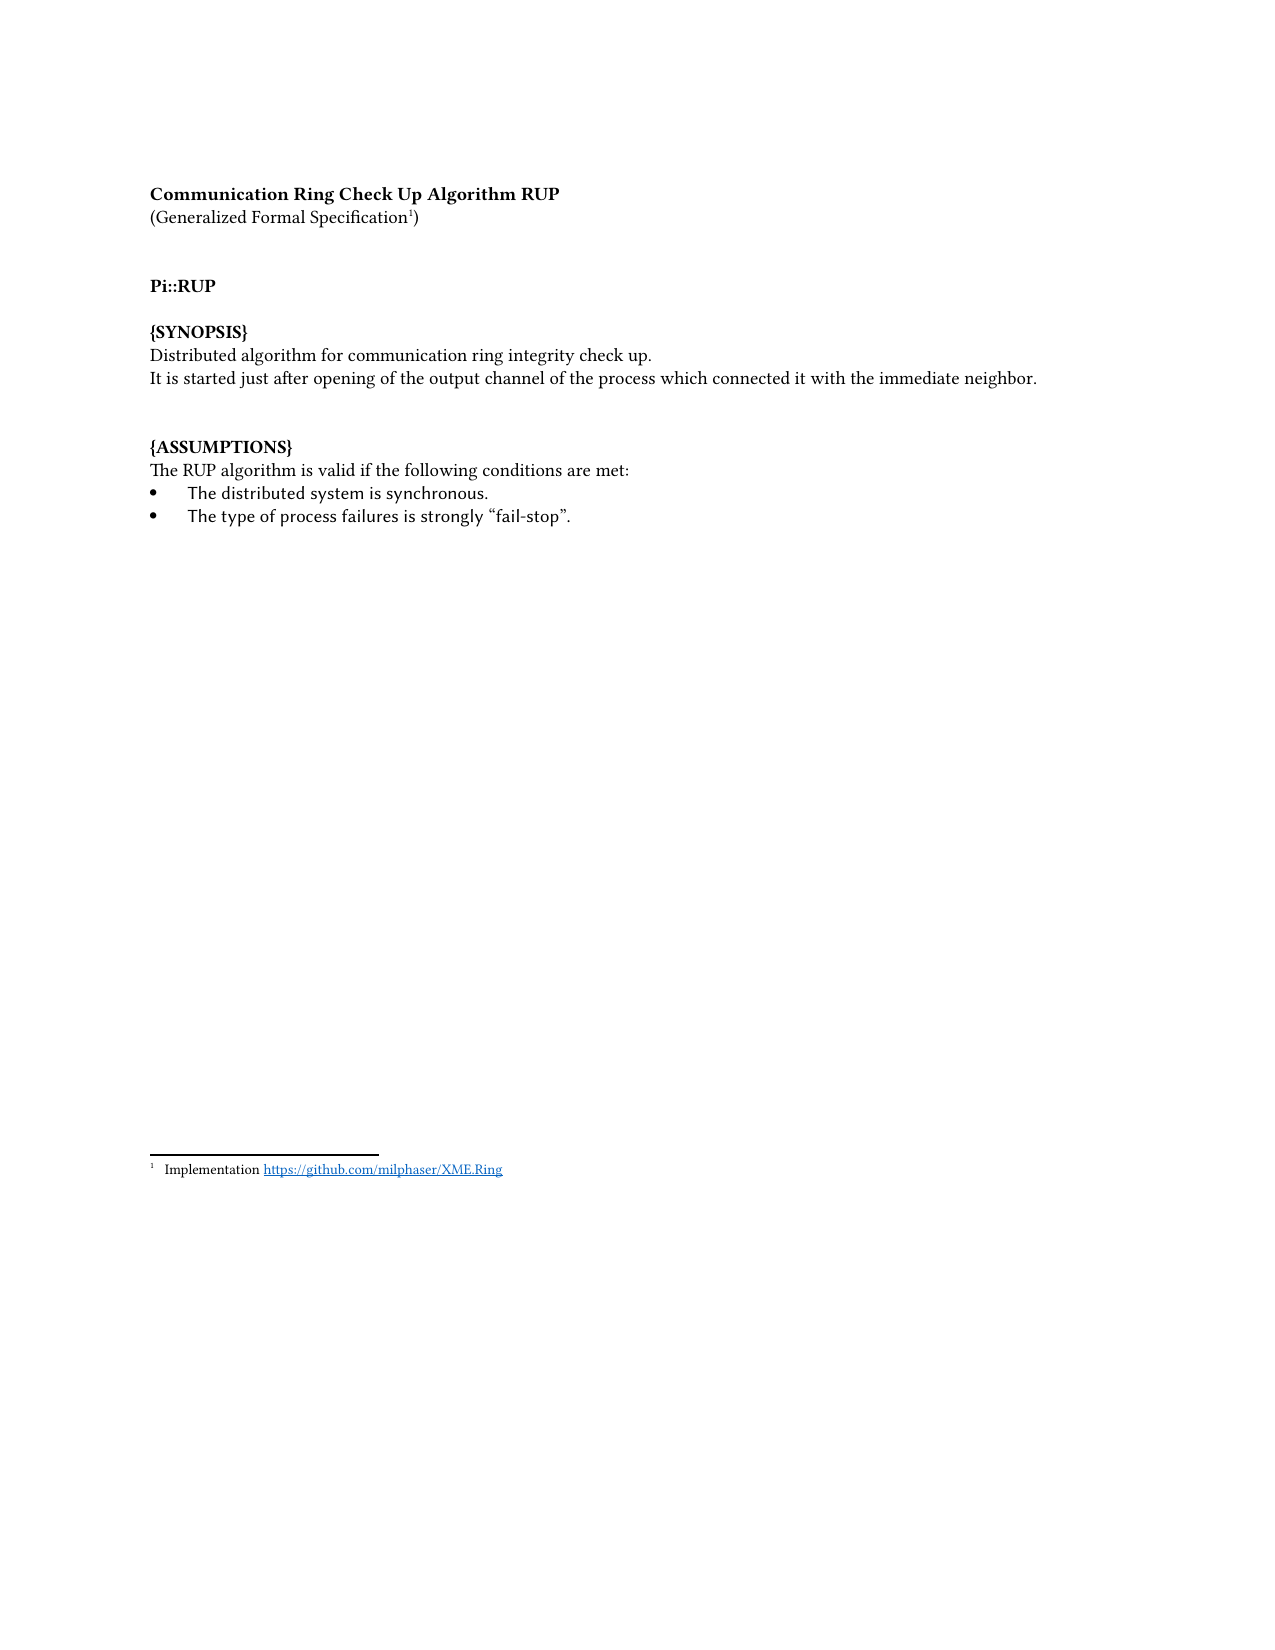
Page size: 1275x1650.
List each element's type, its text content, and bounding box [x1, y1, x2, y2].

text {SYNOPSIS} [150, 321, 1062, 343]
text The RUP algorithm is valid if the following conditions are met: [150, 459, 1062, 481]
text {ASSUMPTIONS} [150, 437, 1062, 458]
text Communication Ring Check Up Algorithm RUP [150, 183, 1062, 205]
list The distributed system is synchronous. [150, 483, 1062, 504]
text It is started just after opening of the output channel of the process which connected it with the immediate neighbor. [150, 367, 1062, 389]
text Pi::RUP [150, 275, 1062, 297]
text (Generalized Formal Specification) [150, 206, 1062, 228]
list The type of process failures is strongly “fail-stop”. [150, 506, 1062, 527]
text Distributed algorithm for communication ring integrity check up. [150, 344, 1062, 366]
